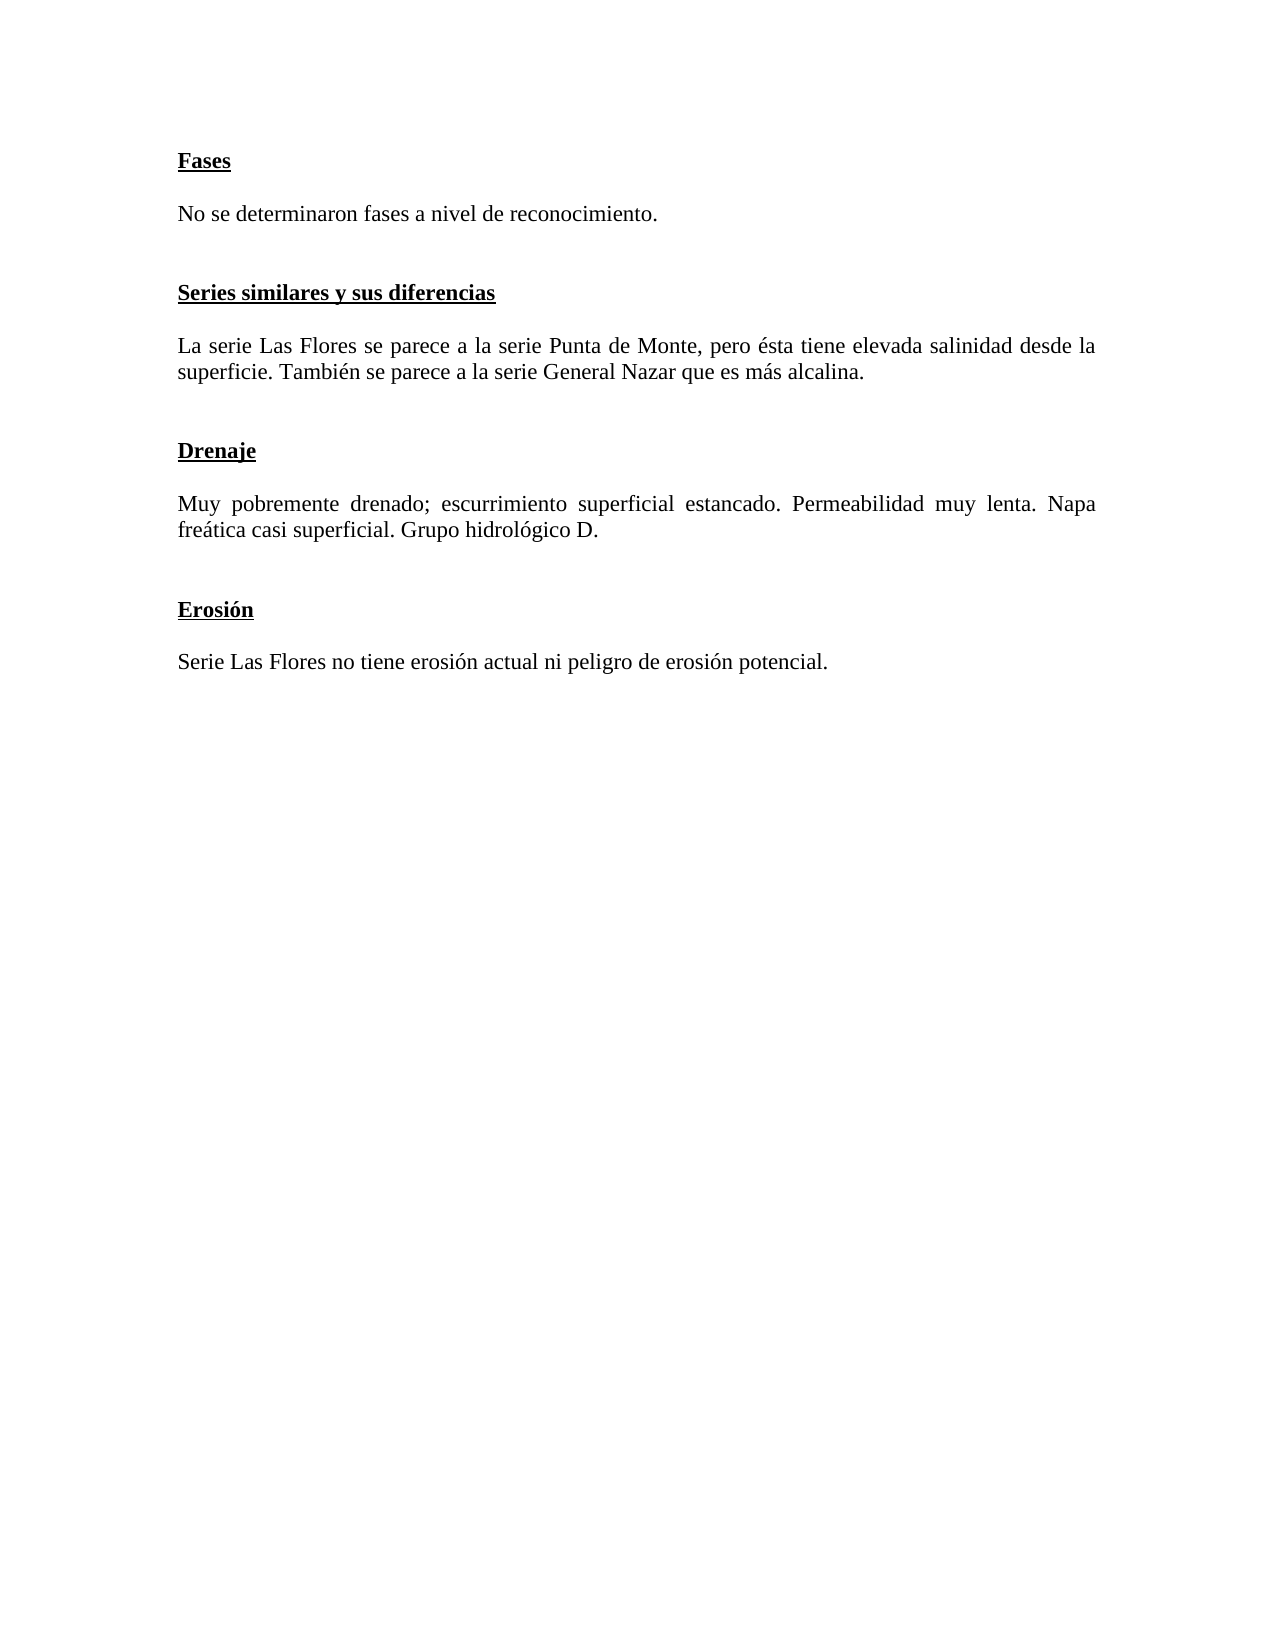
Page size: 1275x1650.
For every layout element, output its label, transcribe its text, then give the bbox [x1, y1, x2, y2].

text Erosión [177, 596, 1098, 622]
text No se determinaron fases a nivel de reconocimiento. [177, 200, 1098, 227]
text Drenaje [177, 437, 1098, 464]
text Serie Las Flores no tiene erosión actual ni peligro de erosión potencial. [177, 648, 1098, 675]
text Series similares y sus diferencias [177, 279, 1098, 306]
text Fases [177, 148, 1098, 174]
text La serie Las Flores se parece a la serie Punta de Monte, pero ésta tiene elevada salinidad desde la superficie. También se parece a la serie General Nazar que es más alcalina. [177, 332, 1098, 385]
text Muy pobremente drenado; escurrimiento superficial estancado. Permeabilidad muy lenta. Napa freática casi superficial. Grupo hidrológico D. [177, 490, 1098, 543]
